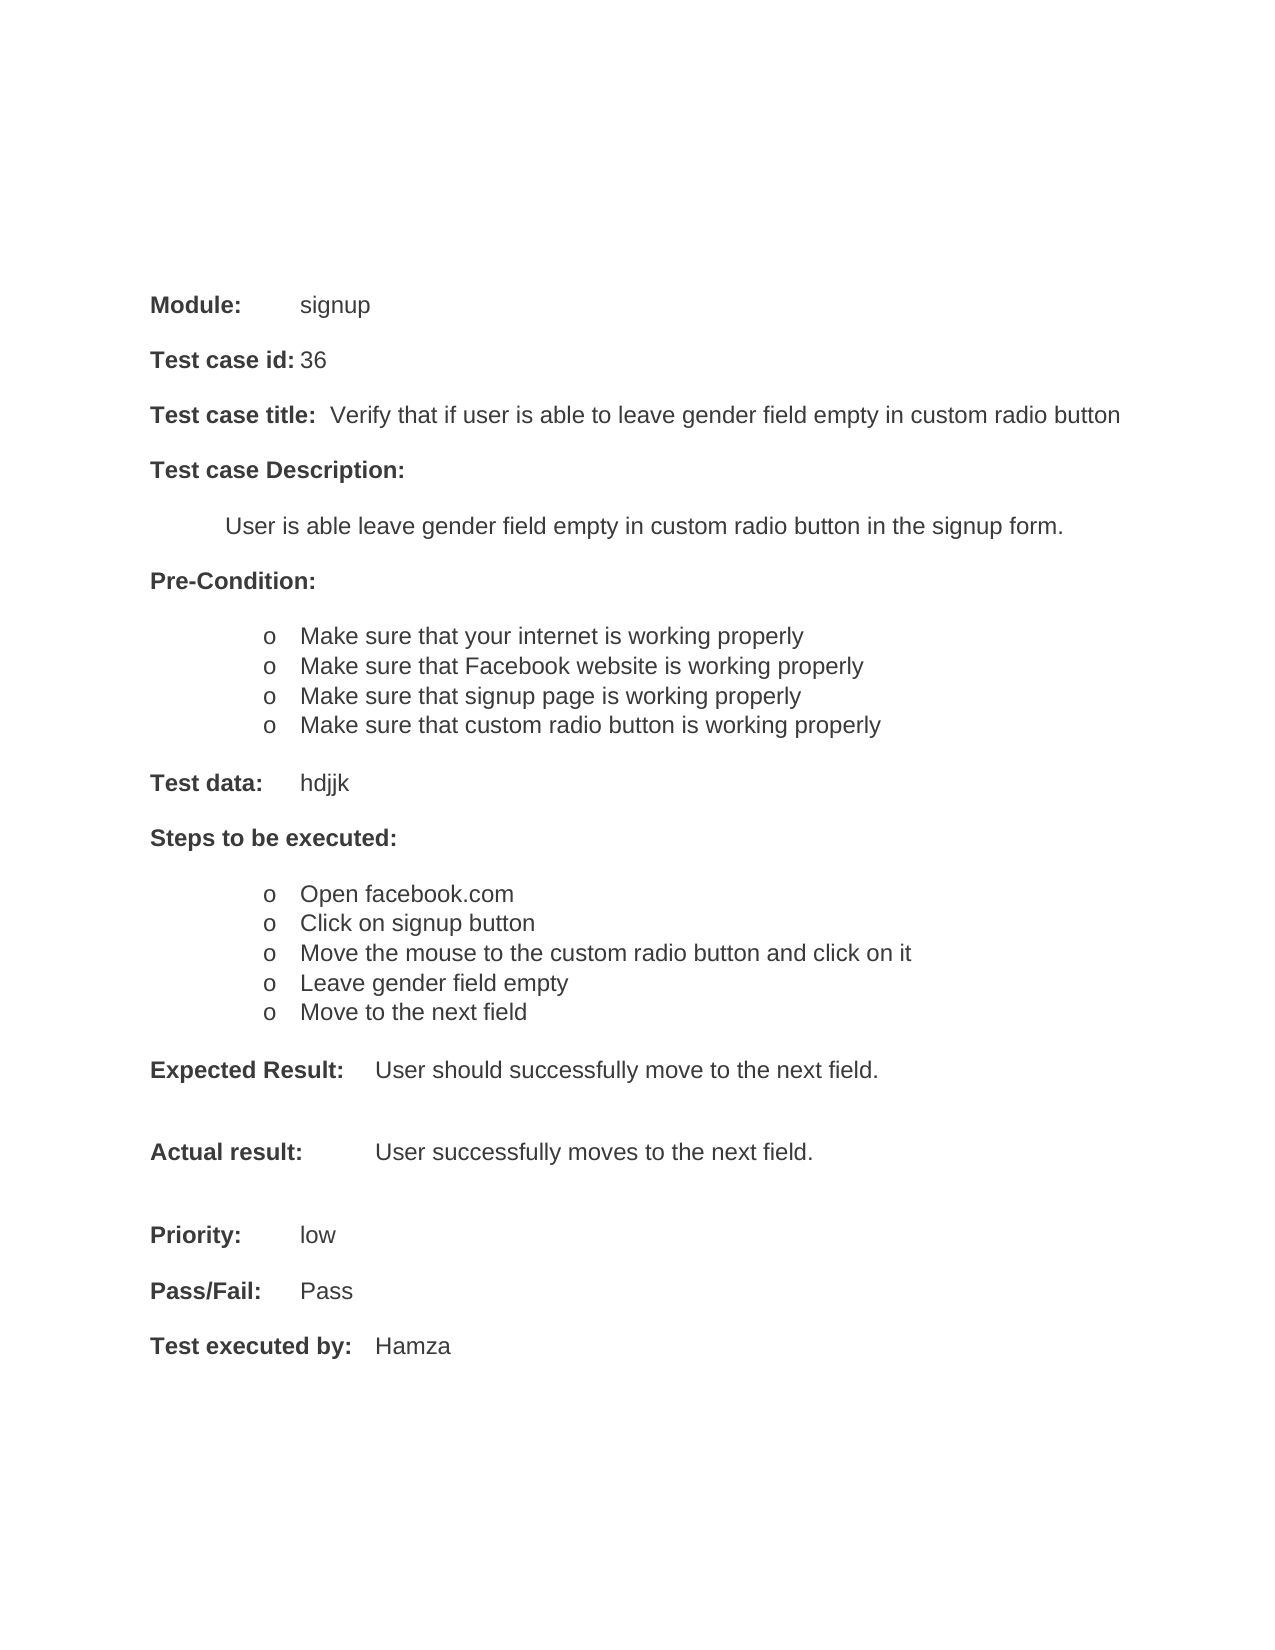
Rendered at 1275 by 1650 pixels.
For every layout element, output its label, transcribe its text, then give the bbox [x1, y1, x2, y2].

text Pass/Fail: Pass [150, 1277, 1125, 1304]
list Make sure that your internet is working properly [262, 622, 1125, 652]
list Click on signup button [262, 909, 1125, 939]
list Move the mouse to the custom radio button and click on it [262, 939, 1125, 968]
text Expected Result: User should successfully move to the next field. [150, 1056, 1125, 1083]
list Move to the next field [262, 998, 1125, 1028]
text User is able leave gender field empty in custom radio button in the signup form. [150, 512, 1125, 539]
text Test case title: Verify that if user is able to leave gender field empty in custom radio button [150, 401, 1125, 429]
list Make sure that Facebook website is working properly [262, 652, 1125, 682]
text Test data: hdjjk [150, 769, 1125, 796]
text Module: signup [150, 291, 1125, 318]
list Leave gender field empty [262, 968, 1125, 998]
text Actual result: User successfully moves to the next field. [150, 1138, 1125, 1166]
list Open facebook.com [262, 879, 1125, 909]
text Test executed by: Hamza [150, 1332, 1125, 1359]
text Test case Description: [150, 456, 1125, 484]
text Test case id: 36 [150, 346, 1125, 373]
list Make sure that signup page is working properly [262, 682, 1125, 711]
text Priority: low [150, 1221, 1125, 1249]
text Steps to be executed: [150, 824, 1125, 851]
list Make sure that custom radio button is working properly [262, 711, 1125, 741]
text Pre-Condition: [150, 567, 1125, 595]
